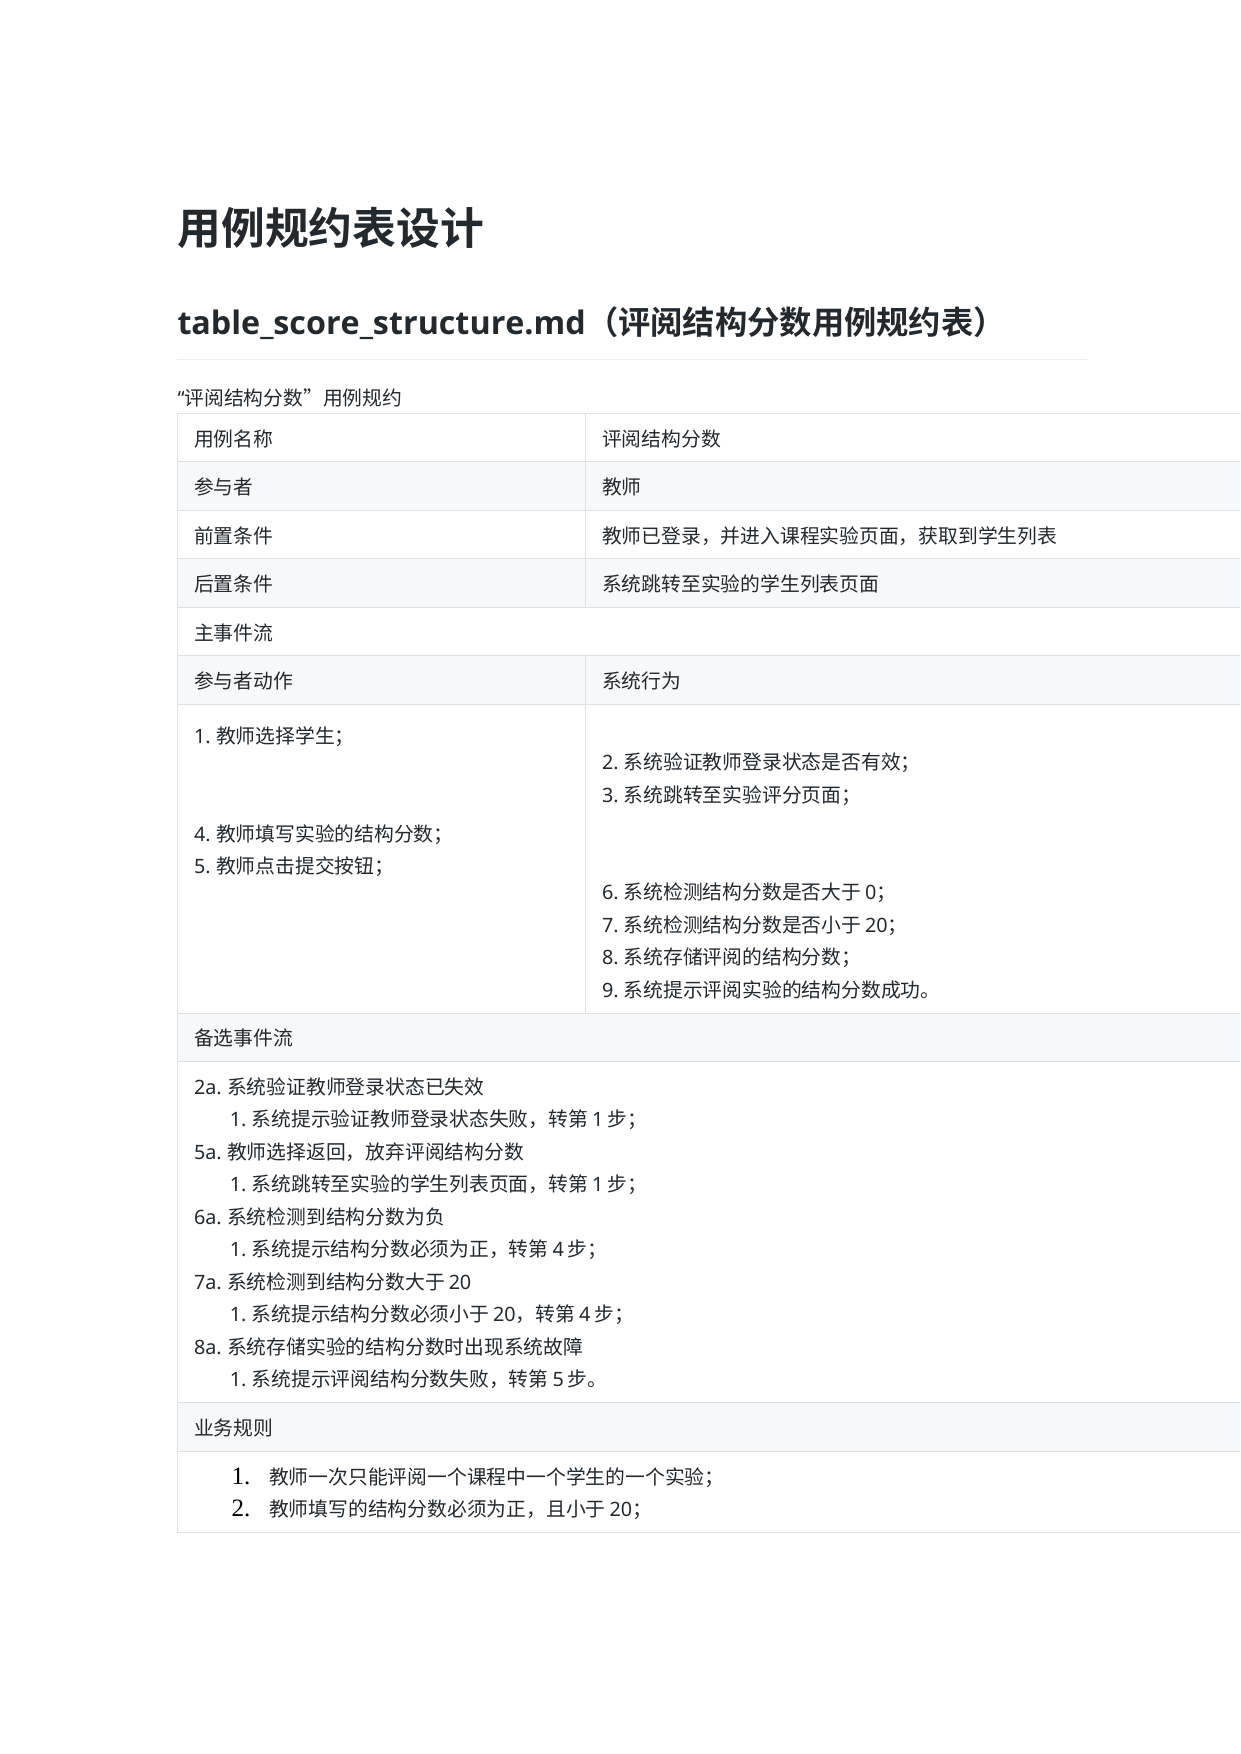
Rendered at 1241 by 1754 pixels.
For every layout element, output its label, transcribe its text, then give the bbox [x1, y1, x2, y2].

table_cell 业务规则 [178, 1403, 1240, 1451]
table_cell 备选事件流 [178, 1014, 1240, 1061]
subtitle table_score_structure.md（评阅结构分数用例规约表） [177, 288, 1087, 359]
table_cell 教师 [586, 462, 1240, 510]
table_cell 系统跳转至实验的学生列表页面 [586, 559, 1240, 607]
table_cell 主事件流 [178, 608, 1240, 655]
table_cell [178, 1452, 1240, 1532]
table_cell 参与者动作 [178, 656, 585, 704]
table_cell 后置条件 [178, 559, 585, 607]
subtitle 用例规约表设计 [177, 193, 1087, 258]
table_cell 2a. 系统验证教师登录状态已失效 1. 系统提示验证教师登录状态失败，转第1步； 5a. 教师选择返回，放弃评阅结构分数 1. 系统跳转至实验的学生列表页面，转第1步； 6a. 系统检测到结构分数为负 1. 系统提示结构分数必须为正，转第4步； 7a. 系统检测到结构分数大于20 1. 系统提示结构分数必须小于20，转第4步； 8a. 系统存储实验的结构分数时出现系统故障 1. 系统提示评阅结构分数失败，转第5步。 [178, 1062, 1240, 1402]
table_header 用例名称 [178, 414, 585, 461]
table_cell 教师已登录，并进入课程实验页面，获取到学生列表 [586, 511, 1240, 558]
table_cell 参与者 [178, 462, 585, 510]
table_cell 1. 教师选择学生； 4. 教师填写实验的结构分数； 5. 教师点击提交按钮； [178, 705, 585, 1012]
table_cell 系统行为 [586, 656, 1240, 704]
text “评阅结构分数”用例规约 [177, 380, 1087, 413]
table_cell 前置条件 [178, 511, 585, 558]
table_cell 2. 系统验证教师登录状态是否有效； 3. 系统跳转至实验评分页面； 6. 系统检测结构分数是否大于0； 7. 系统检测结构分数是否小于20； 8. 系统存储评阅的结构分数； 9. 系统提示评阅实验的结构分数成功。 [586, 705, 1240, 1012]
table_header 评阅结构分数 [586, 414, 1240, 461]
